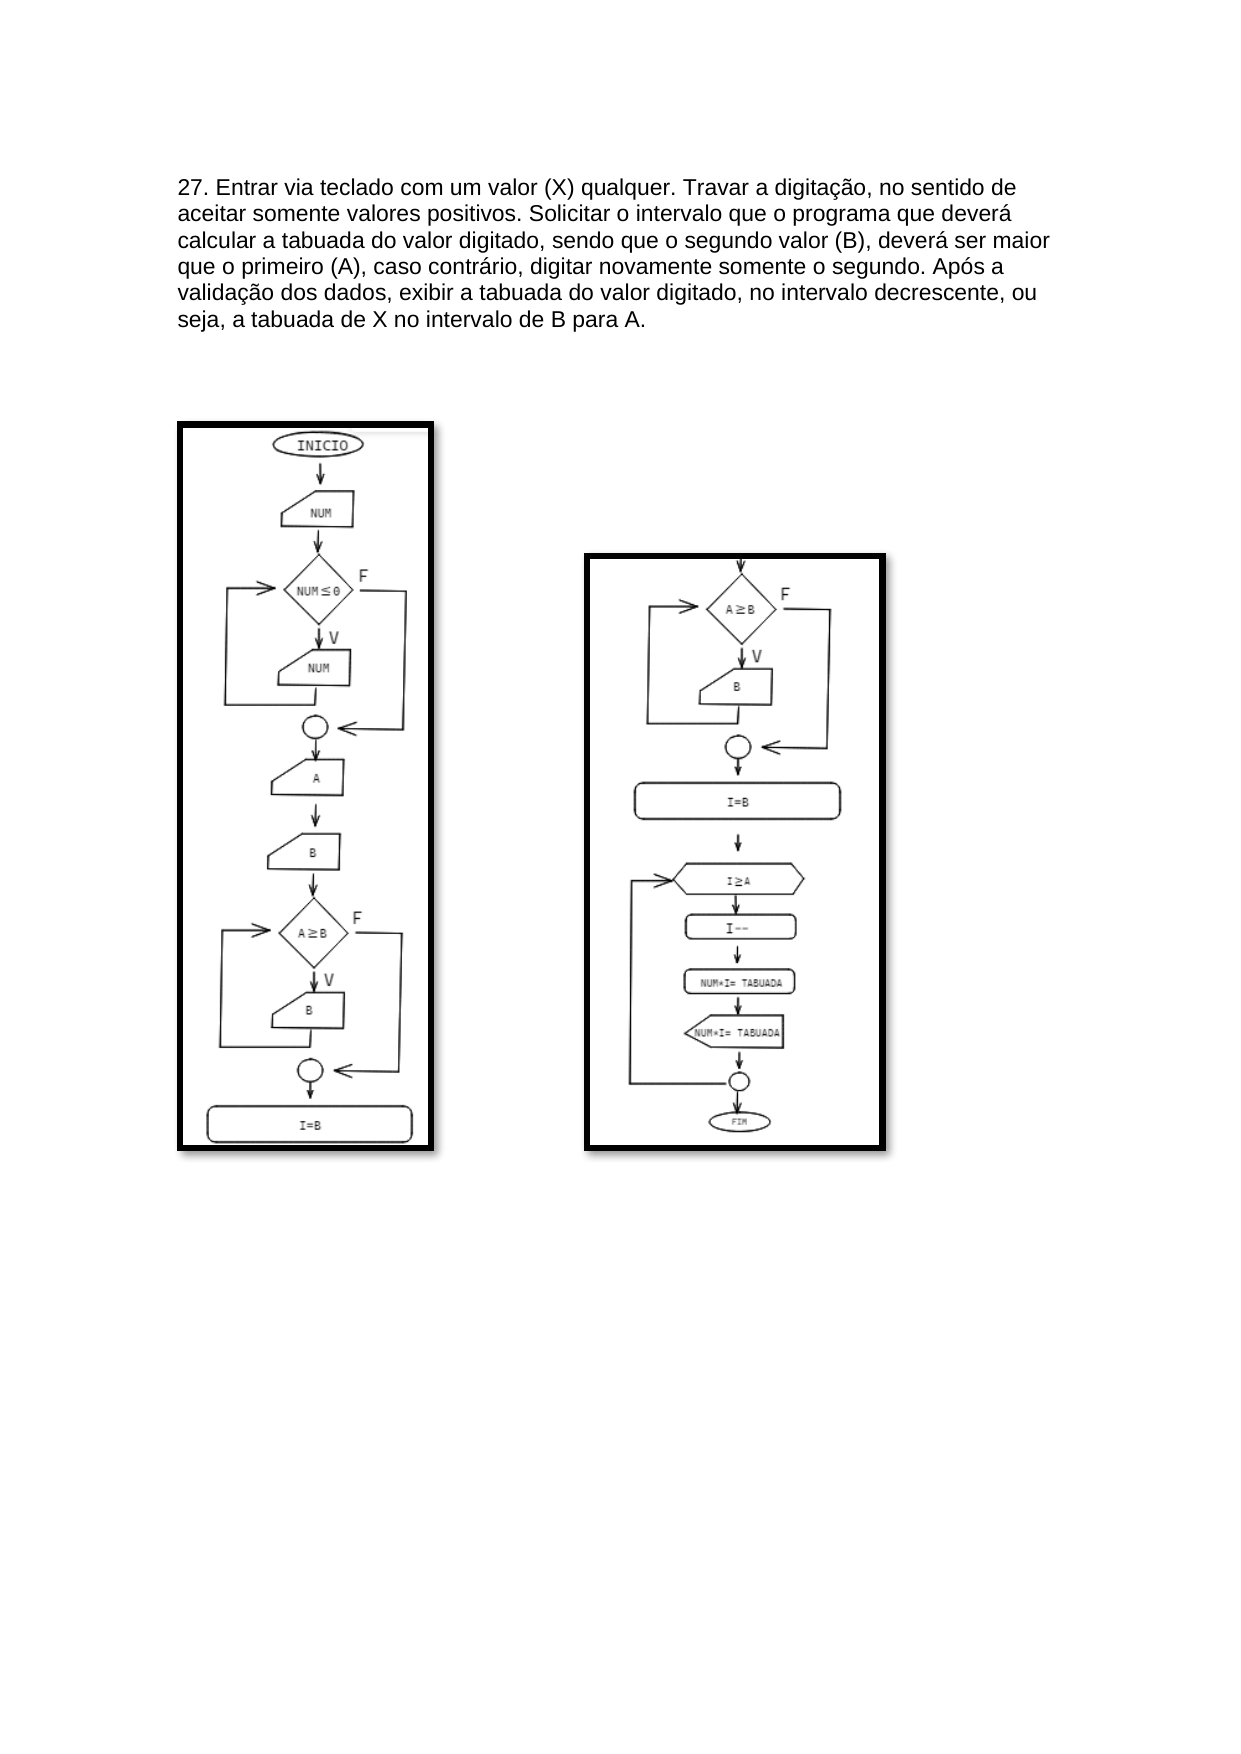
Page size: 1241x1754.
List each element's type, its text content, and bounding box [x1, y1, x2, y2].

text 27. Entrar via teclado com um valor (X) qualquer. Travar a digitação, no sentido de aceitar somente valores positivos. Solicitar o intervalo que o programa que deverá calcular a tabuada do valor digitado, sendo que o segundo valor (B), deverá ser maior que o primeiro (A), caso contrário, digitar novamente somente o segundo. Após a validação dos dados, exibir a tabuada do valor digitado, no intervalo decrescente, ou seja, a tabuada de X no intervalo de B para A. [177, 174, 1063, 332]
picture [590, 559, 879, 1145]
picture [183, 428, 428, 1145]
